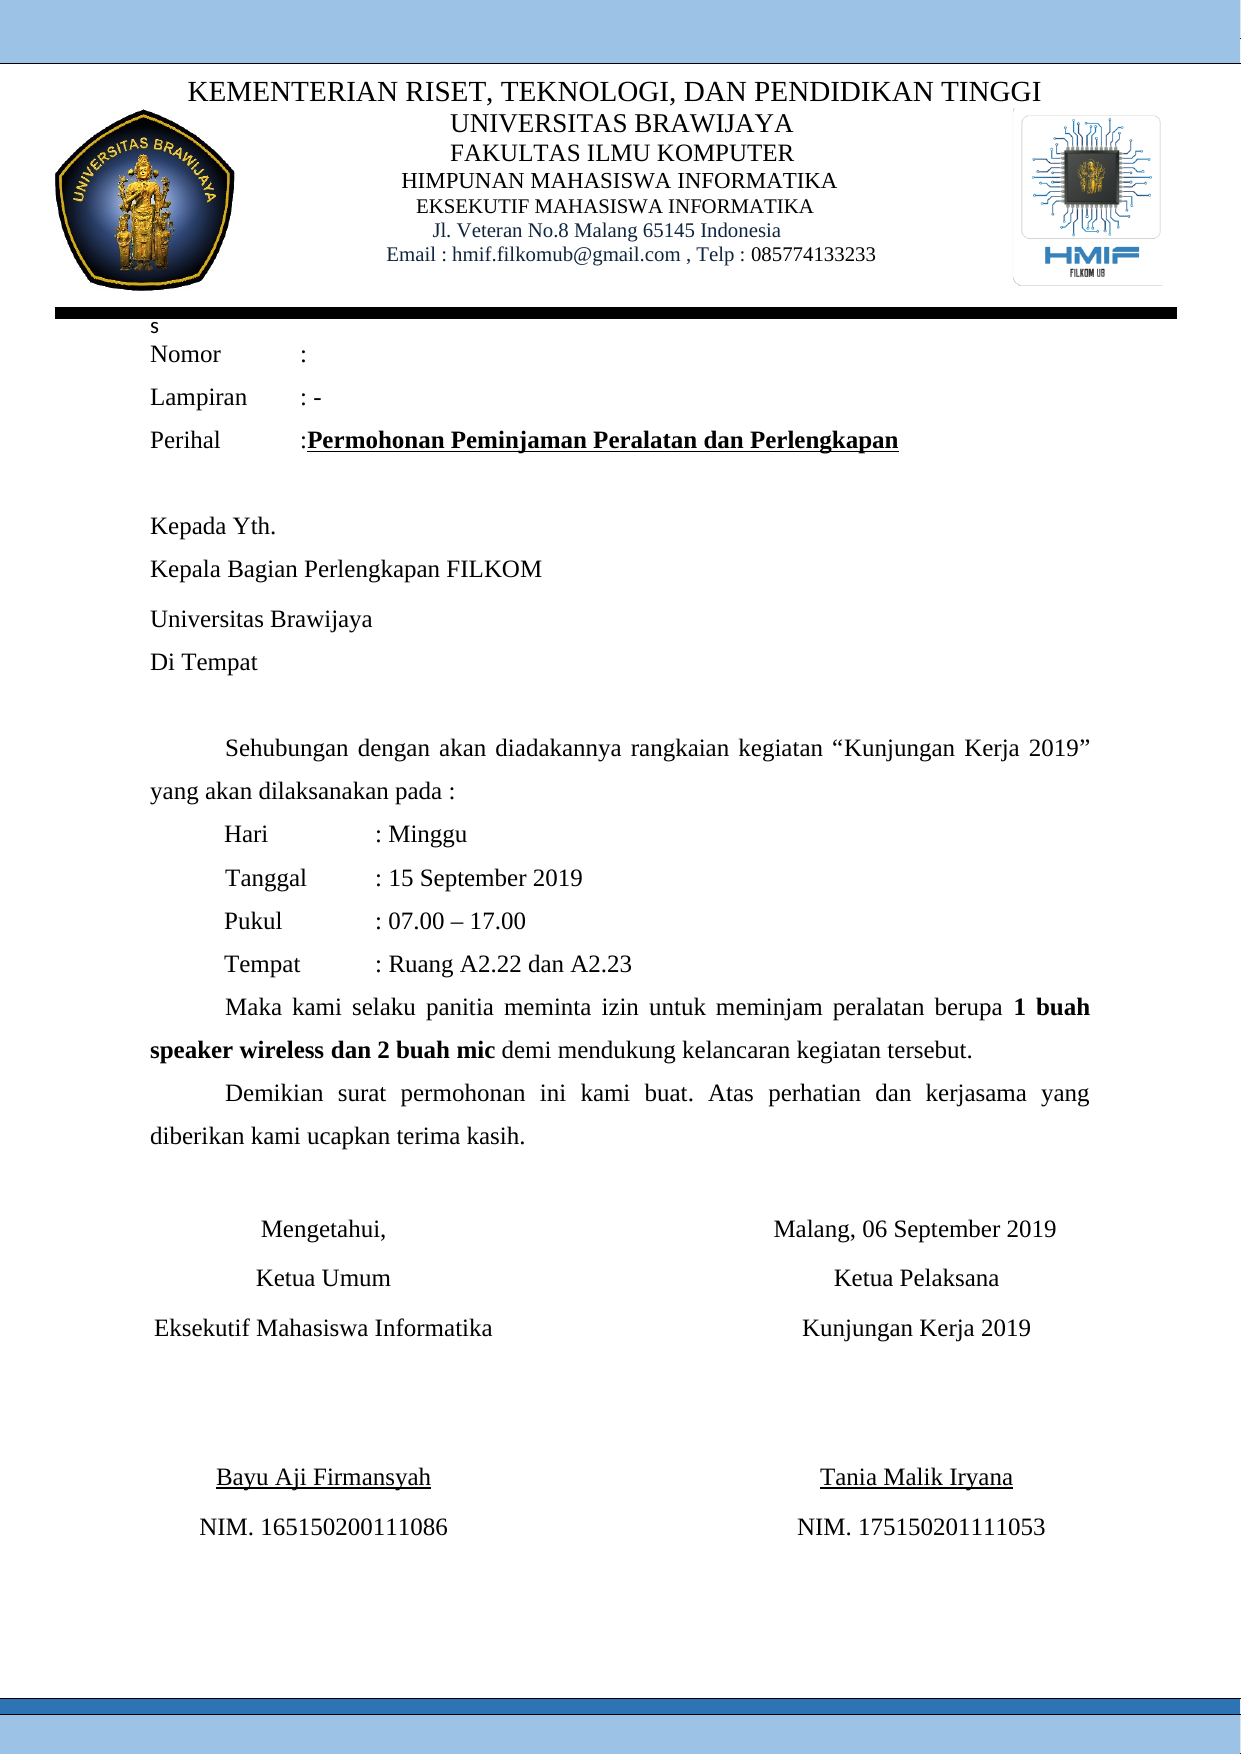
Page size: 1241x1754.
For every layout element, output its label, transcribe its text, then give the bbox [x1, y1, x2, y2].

text Kepala Bagian Perlengkapan FILKOM [150, 554, 1090, 583]
table_header Mengetahui, [139, 1165, 652, 1263]
text Sehubungan dengan akan diadakannya rangkaian kegiatan “Kunjungan Kerja 2019” yang akan dilaksanakan pada : [150, 733, 1090, 805]
text Hari : Minggu [224, 819, 1090, 848]
text Demikian surat permohonan ini kami buat. Atas perhatian dan kerjasama yang diberikan kami ucapkan terima kasih. [150, 1078, 1090, 1150]
text Lampiran : - [150, 382, 1090, 411]
text Kepada Yth. [150, 511, 1090, 540]
text Tempat : Ruang A2.22 dan A2.23 [224, 949, 1090, 978]
table_header Malang, 06 September 2019 [652, 1165, 1146, 1263]
text Di Tempat [150, 647, 1090, 676]
text Universitas Brawijaya [150, 604, 1090, 633]
text Maka kami selaku panitia meminta izin untuk meminjam peralatan berupa 1 buah speaker wireless dan 2 buah mic demi mendukung kelancaran kegiatan tersebut. [150, 992, 1090, 1064]
text Pukul : 07.00 – 17.00 [224, 906, 1090, 934]
table_cell Ketua Umum Eksekutif Mahasiswa Informatika Bayu Aji Firmansyah NIM. 165150200111086 [139, 1264, 652, 1561]
table_cell Ketua Pelaksana Kunjungan Kerja 2019 Tania Malik Iryana NIM. 175150201111053 [652, 1264, 1146, 1561]
text Tanggal : 15 September 2019 [225, 863, 1090, 891]
picture [50, 106, 237, 294]
picture [1012, 108, 1163, 286]
text Nomor : [150, 339, 1090, 368]
text Perihal :Permohonan Peminjaman Peralatan dan Perlengkapan [150, 426, 1090, 454]
